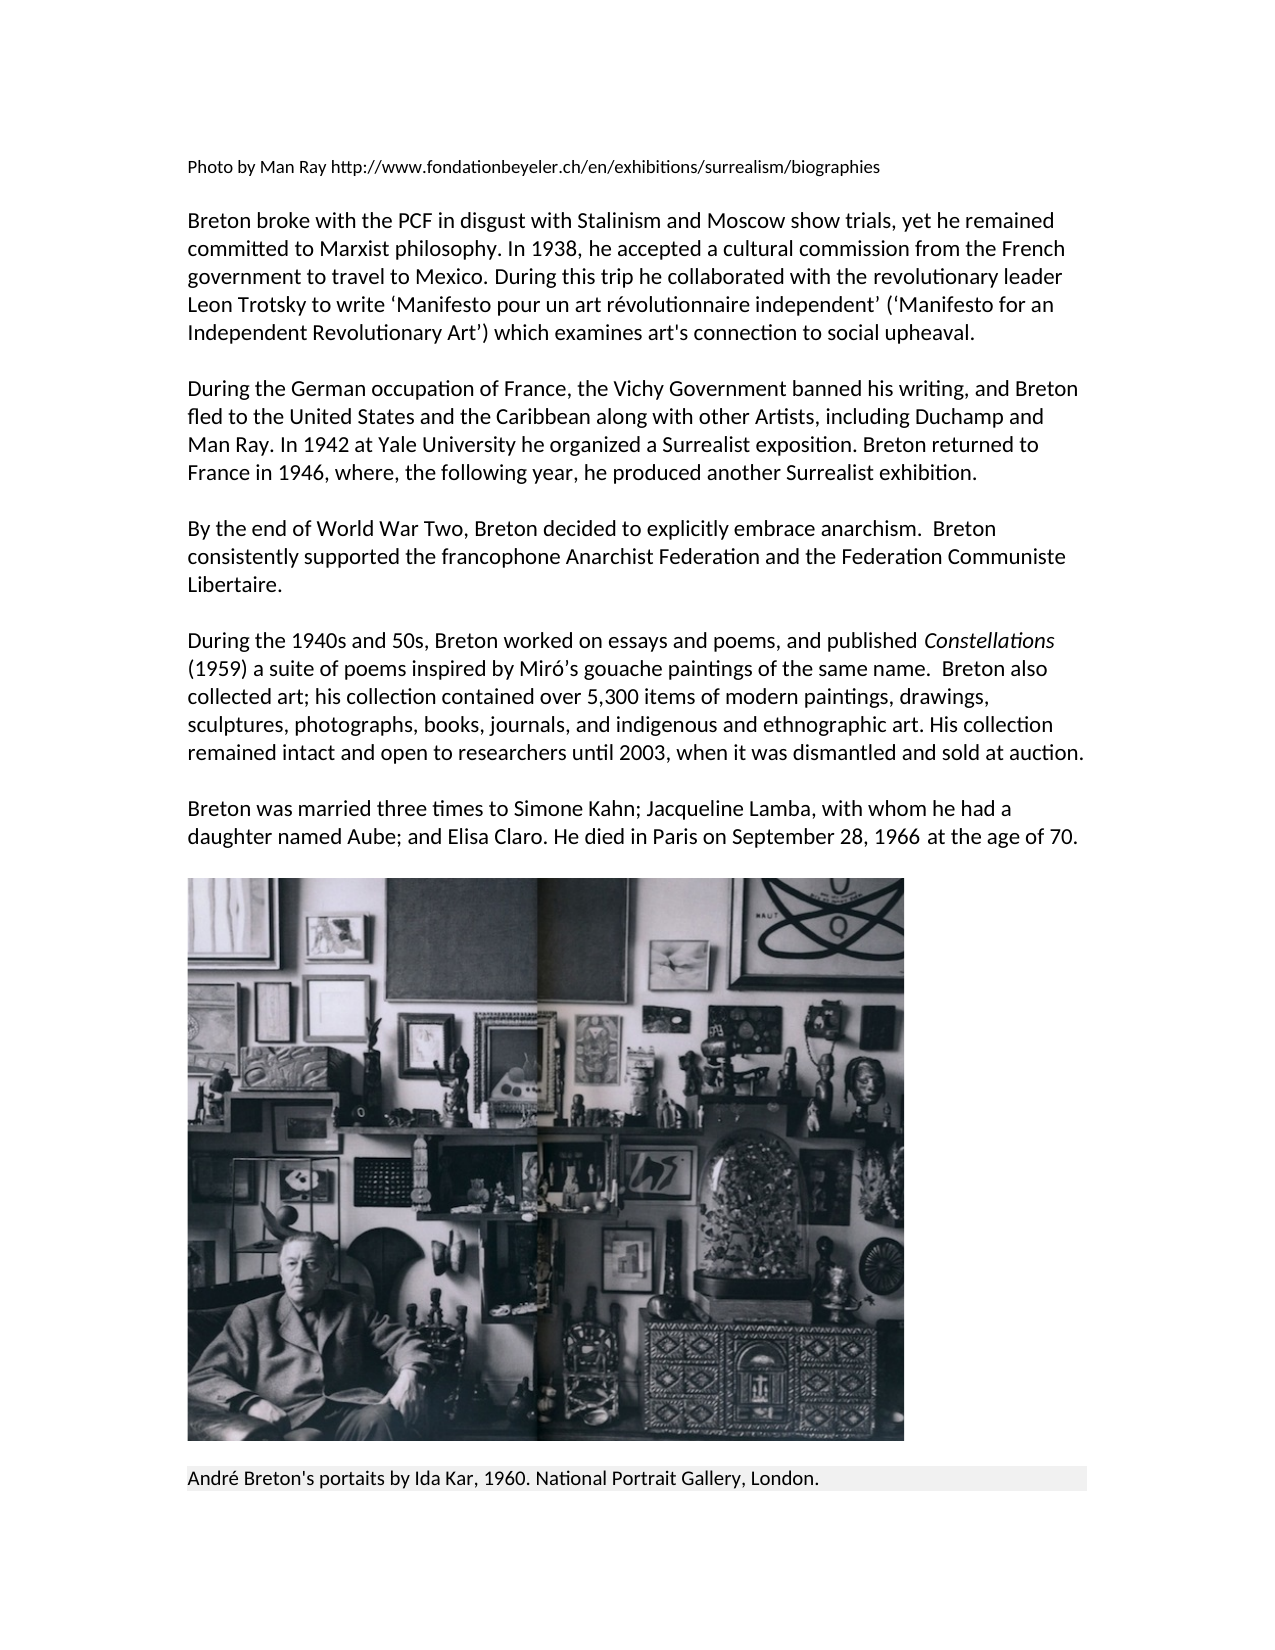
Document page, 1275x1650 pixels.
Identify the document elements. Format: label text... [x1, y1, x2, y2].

text By the end of World War Two, Breton decided to explicitly embrace anarchism. Breton consistently supported the francophone Anarchist Federation and the Federation Communiste Libertaire. [283, 514, 1087, 598]
text Photo by Man Ray http://www.fondationbeyeler.ch/en/exhibitions/surrealism/biographies [187, 150, 1087, 178]
picture [187, 878, 905, 1441]
text André Breton's portaits by Ida Kar, 1960. National Portrait Gallery, London. [187, 1466, 1087, 1491]
text Breton broke with the PCF in disgust with Stalinism and Moscow show trials, yet he remained committed to Marxist philosophy. In 1938, he accepted a cultural commission from the French government to travel to Mexico. During this trip he collaborated with the revolutionary leader Leon Trotsky to write ‘Manifesto pour un art révolutionnaire independent’ (‘Manifesto for an Independent Revolutionary Art’) which examines art's connection to social upheaval. [187, 206, 1087, 346]
